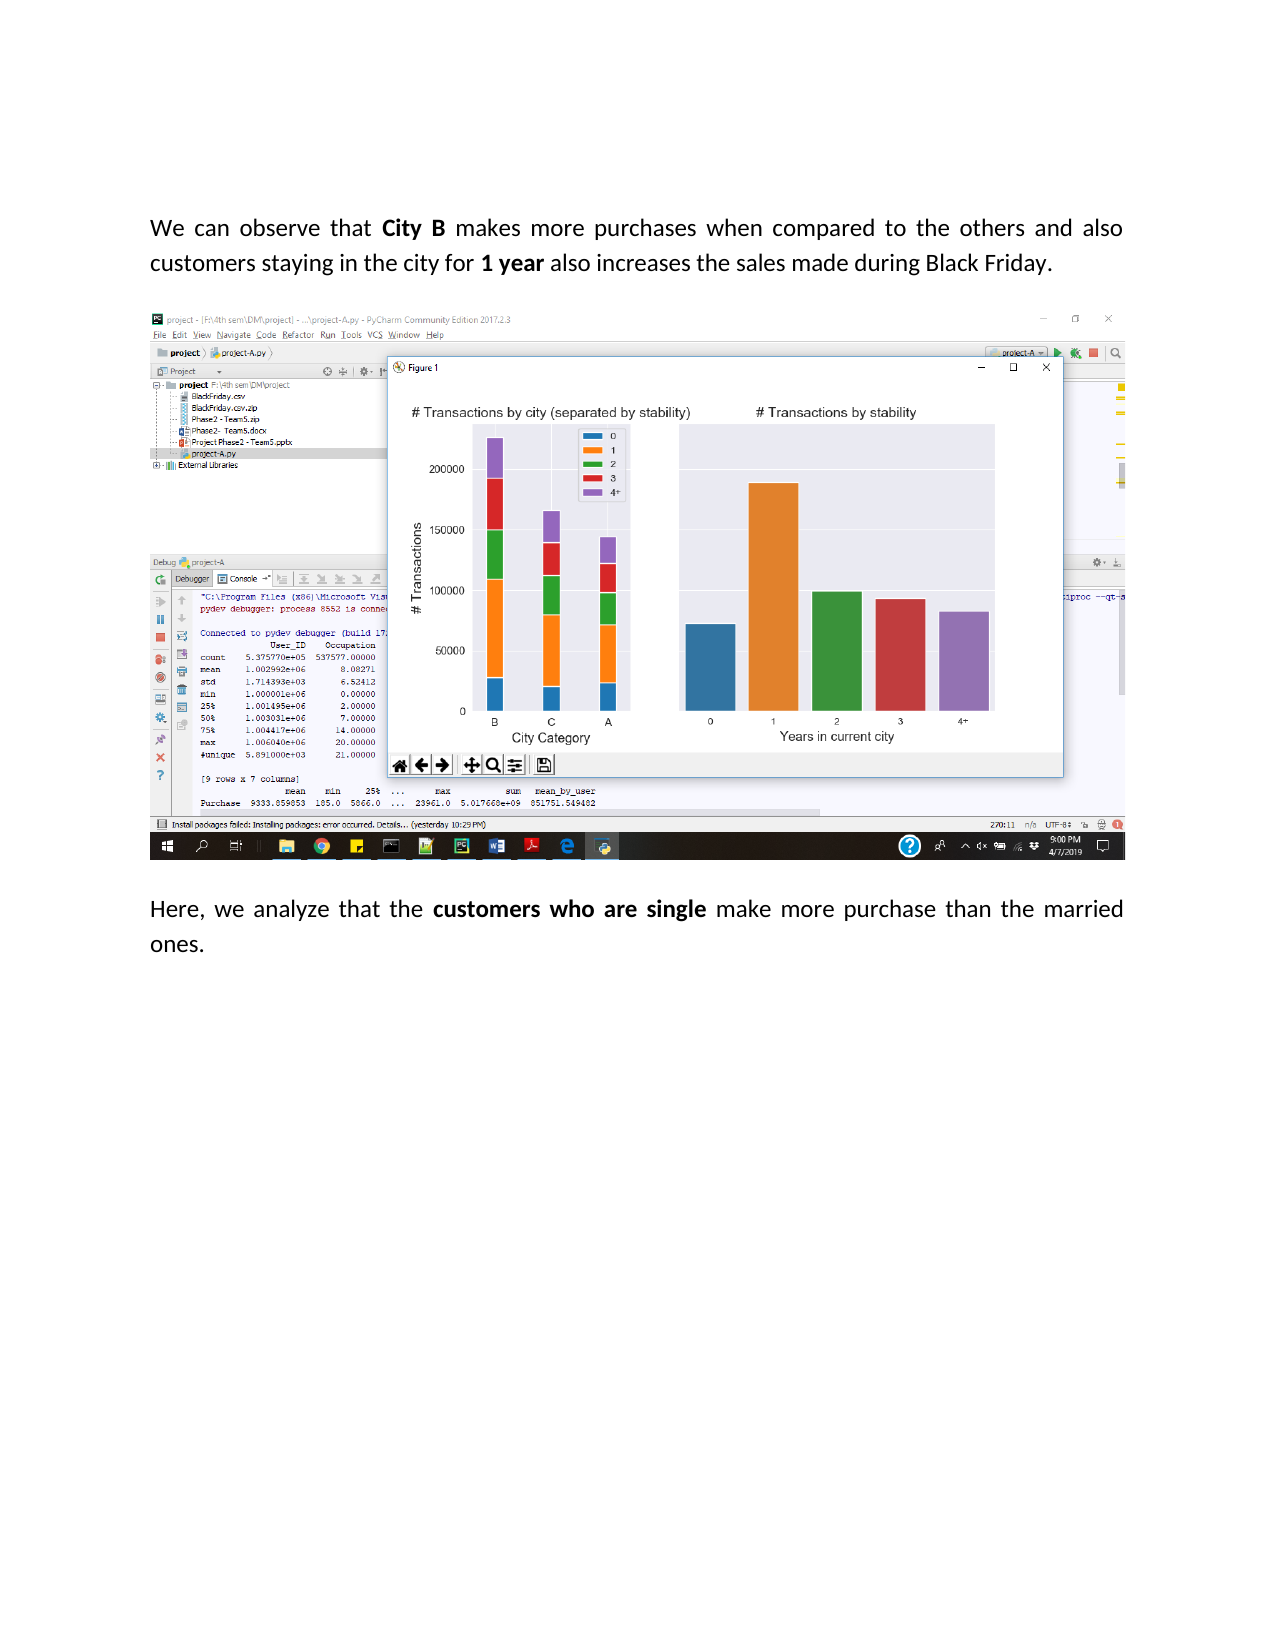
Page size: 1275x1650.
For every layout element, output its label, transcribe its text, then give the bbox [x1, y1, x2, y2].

picture [150, 311, 1125, 860]
text We can observe that City B makes more purchases when compared to the others and also customers staying in the city for 1 year also increases the sales made during Black Friday. [150, 243, 1125, 278]
text Here, we analyze that the customers who are single make more purchase than the married ones. [150, 923, 1125, 958]
